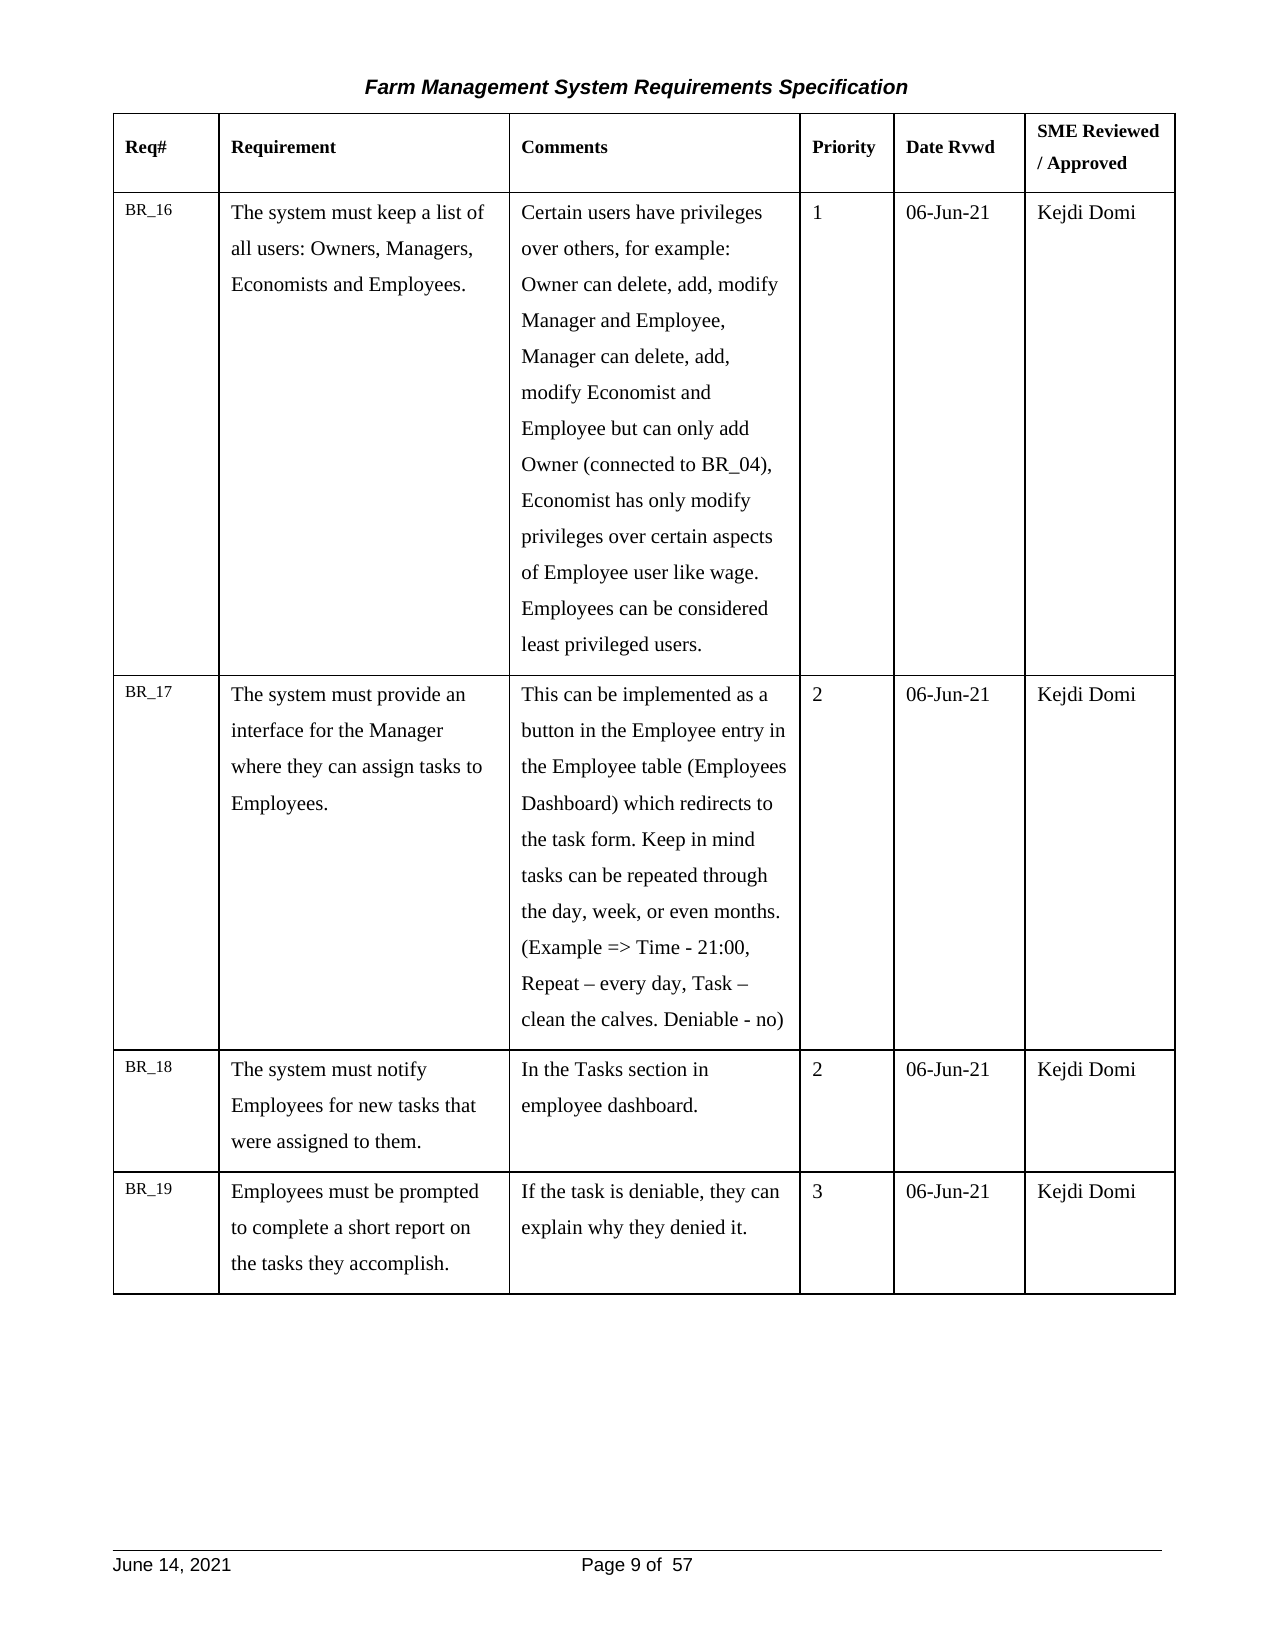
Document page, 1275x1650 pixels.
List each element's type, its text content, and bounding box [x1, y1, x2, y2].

table_header SME Reviewed / Approved [1026, 114, 1174, 192]
table_cell 3 [801, 1173, 893, 1293]
table_cell BR_17 [114, 676, 218, 1049]
table_header Comments [510, 114, 799, 192]
table_cell BR_19 [114, 1173, 218, 1293]
table_cell 06-Jun-21 [895, 676, 1024, 1049]
table_cell In the Tasks section in employee dashboard. [510, 1051, 799, 1171]
table_header Date Rvwd [895, 114, 1024, 192]
table_cell Kejdi Domi [1026, 1173, 1174, 1293]
table_cell 2 [801, 1051, 893, 1171]
table_cell Kejdi Domi [1026, 1051, 1174, 1171]
table_header Req# [114, 114, 218, 192]
table_cell Kejdi Domi [1026, 193, 1174, 674]
table_cell 2 [801, 676, 893, 1049]
table_cell This can be implemented as a button in the Employee entry in the Employee table (Employees Dashboard) which redirects to the task form. Keep in mind tasks can be repeated through the day, week, or even months. (Example => Time - 21:00, Repeat – every day, Task – clean the calves. Deniable - no) [510, 676, 799, 1049]
table_cell If the task is deniable, they can explain why they denied it. [510, 1173, 799, 1293]
table_cell BR_18 [114, 1051, 218, 1171]
table_cell The system must notify Employees for new tasks that were assigned to them. [220, 1051, 509, 1171]
table_cell The system must keep a list of all users: Owners, Managers, Economists and Employees. [220, 193, 509, 674]
table_cell 06-Jun-21 [895, 1173, 1024, 1293]
table_cell The system must provide an interface for the Manager where they can assign tasks to Employees. [220, 676, 509, 1049]
table_cell BR_16 [114, 193, 218, 674]
table_cell Kejdi Domi [1026, 676, 1174, 1049]
table_cell Certain users have privileges over others, for example: Owner can delete, add, modify Manager and Employee, Manager can delete, add, modify Economist and Employee but can only add Owner (connected to BR_04), Economist has only modify privileges over certain aspects of Employee user like wage. Employees can be considered least privileged users. [510, 193, 799, 674]
table_cell 1 [801, 193, 893, 674]
table_cell 06-Jun-21 [895, 193, 1024, 674]
table_header Priority [801, 114, 893, 192]
table_cell Employees must be prompted to complete a short report on the tasks they accomplish. [220, 1173, 509, 1293]
table_cell 06-Jun-21 [895, 1051, 1024, 1171]
table_header Requirement [220, 114, 509, 192]
